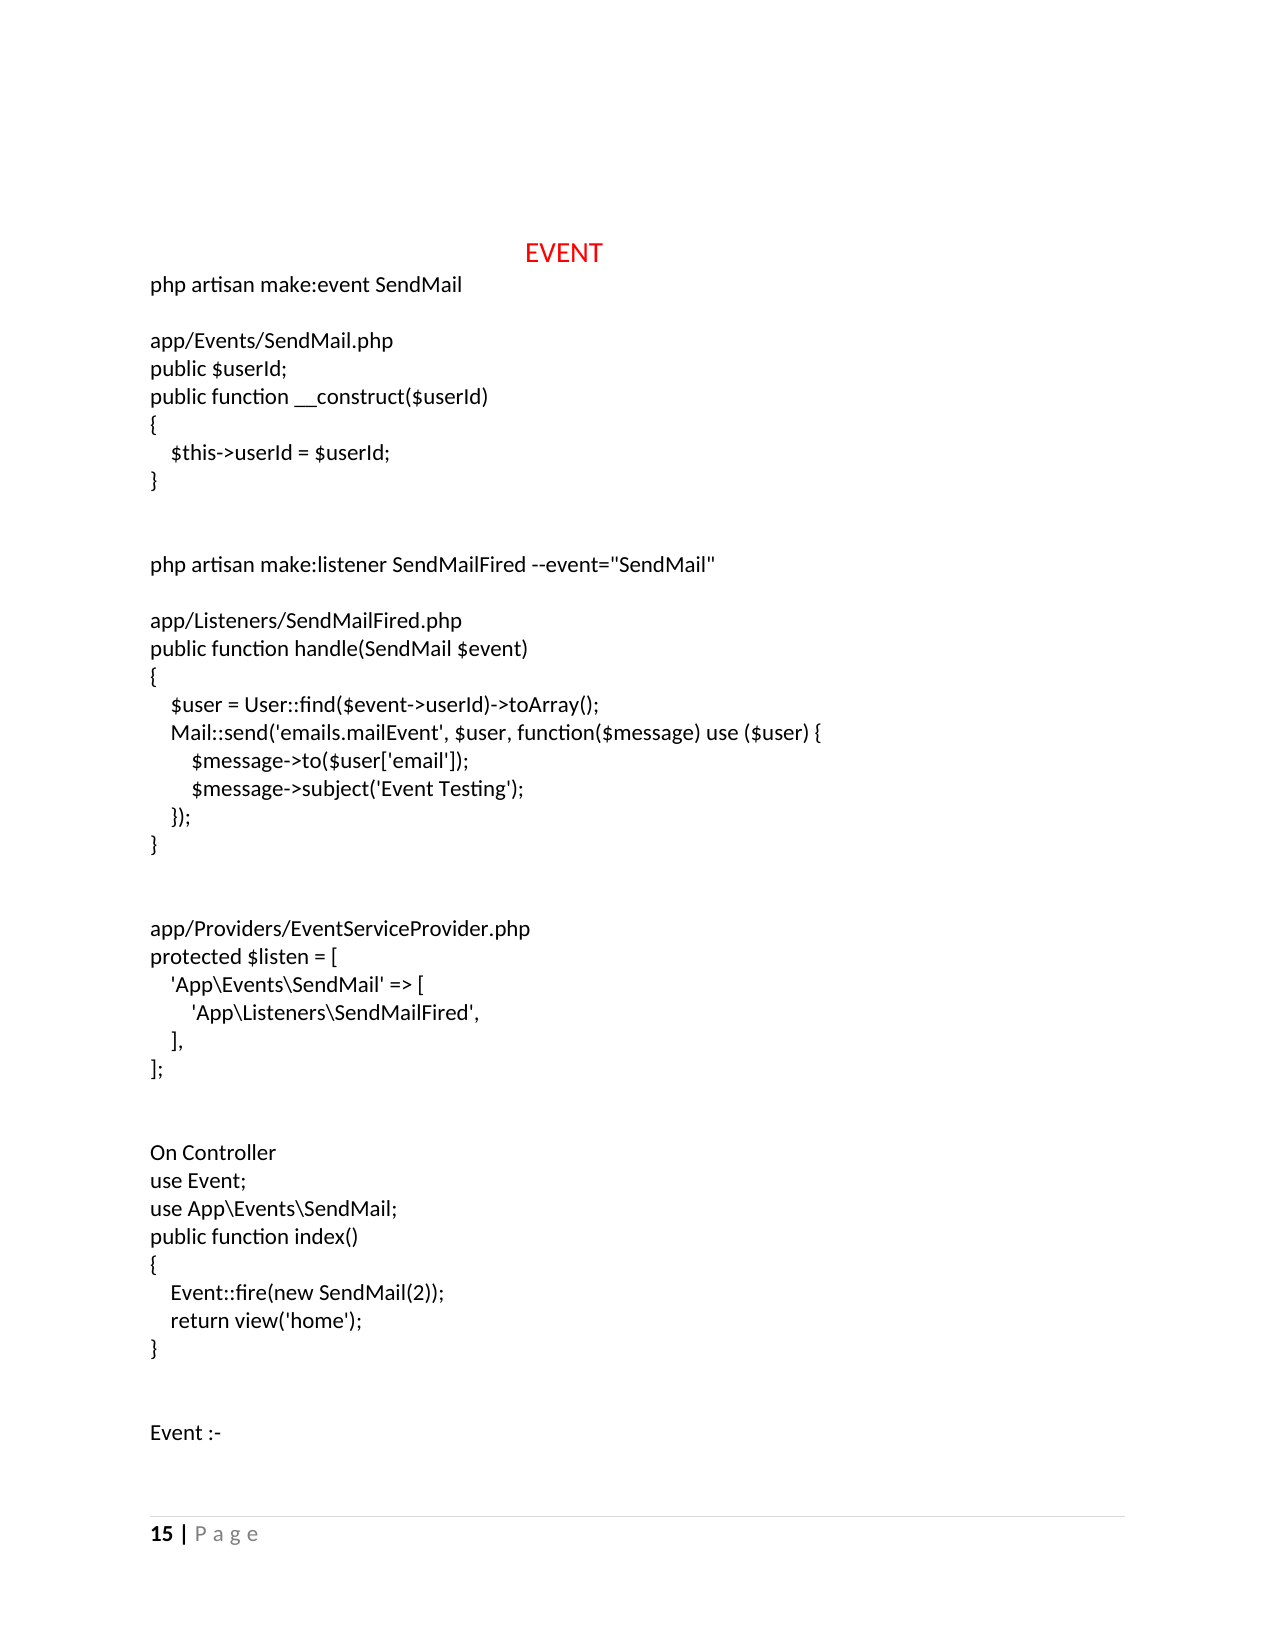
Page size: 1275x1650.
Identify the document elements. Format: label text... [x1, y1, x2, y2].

text EVENT [150, 234, 1125, 270]
text ], [150, 1026, 1125, 1054]
text $this->userId = $userId; [150, 438, 1125, 466]
text $user = User::find($event->userId)->toArray(); [150, 690, 1125, 718]
text { [150, 662, 1125, 690]
text 'App\Events\SendMail' => [ [150, 970, 1125, 998]
text } [150, 466, 1125, 494]
text Event::fire(new SendMail(2)); [150, 1278, 1125, 1306]
text Event :- [150, 1418, 1125, 1447]
text $message->to($user['email']); [150, 746, 1125, 774]
text { [150, 410, 1125, 438]
text } [150, 1334, 1125, 1362]
text app/Providers/EventServiceProvider.php [150, 914, 1125, 942]
text app/Events/SendMail.php [150, 326, 1125, 354]
text protected $listen = [ [150, 942, 1125, 970]
text public function index() [150, 1222, 1125, 1250]
text public $userId; [150, 354, 1125, 382]
text Mail::send('emails.mailEvent', $user, function($message) use ($user) { [150, 718, 1125, 746]
text }); [150, 802, 1125, 830]
text } [150, 830, 1125, 858]
text public function __construct($userId) [150, 382, 1125, 410]
text public function handle(SendMail $event) [150, 634, 1125, 662]
text php artisan make:listener SendMailFired --event="SendMail" [150, 550, 1125, 578]
text use App\Events\SendMail; [150, 1194, 1125, 1222]
text 'App\Listeners\SendMailFired', [150, 998, 1125, 1026]
text return view('home'); [150, 1306, 1125, 1334]
text php artisan make:event SendMail [150, 270, 1125, 298]
text $message->subject('Event Testing'); [150, 774, 1125, 802]
text On Controller [150, 1138, 1125, 1166]
text { [150, 1250, 1125, 1278]
text ]; [150, 1054, 1125, 1082]
text use Event; [150, 1166, 1125, 1194]
text app/Listeners/SendMailFired.php [150, 606, 1125, 634]
